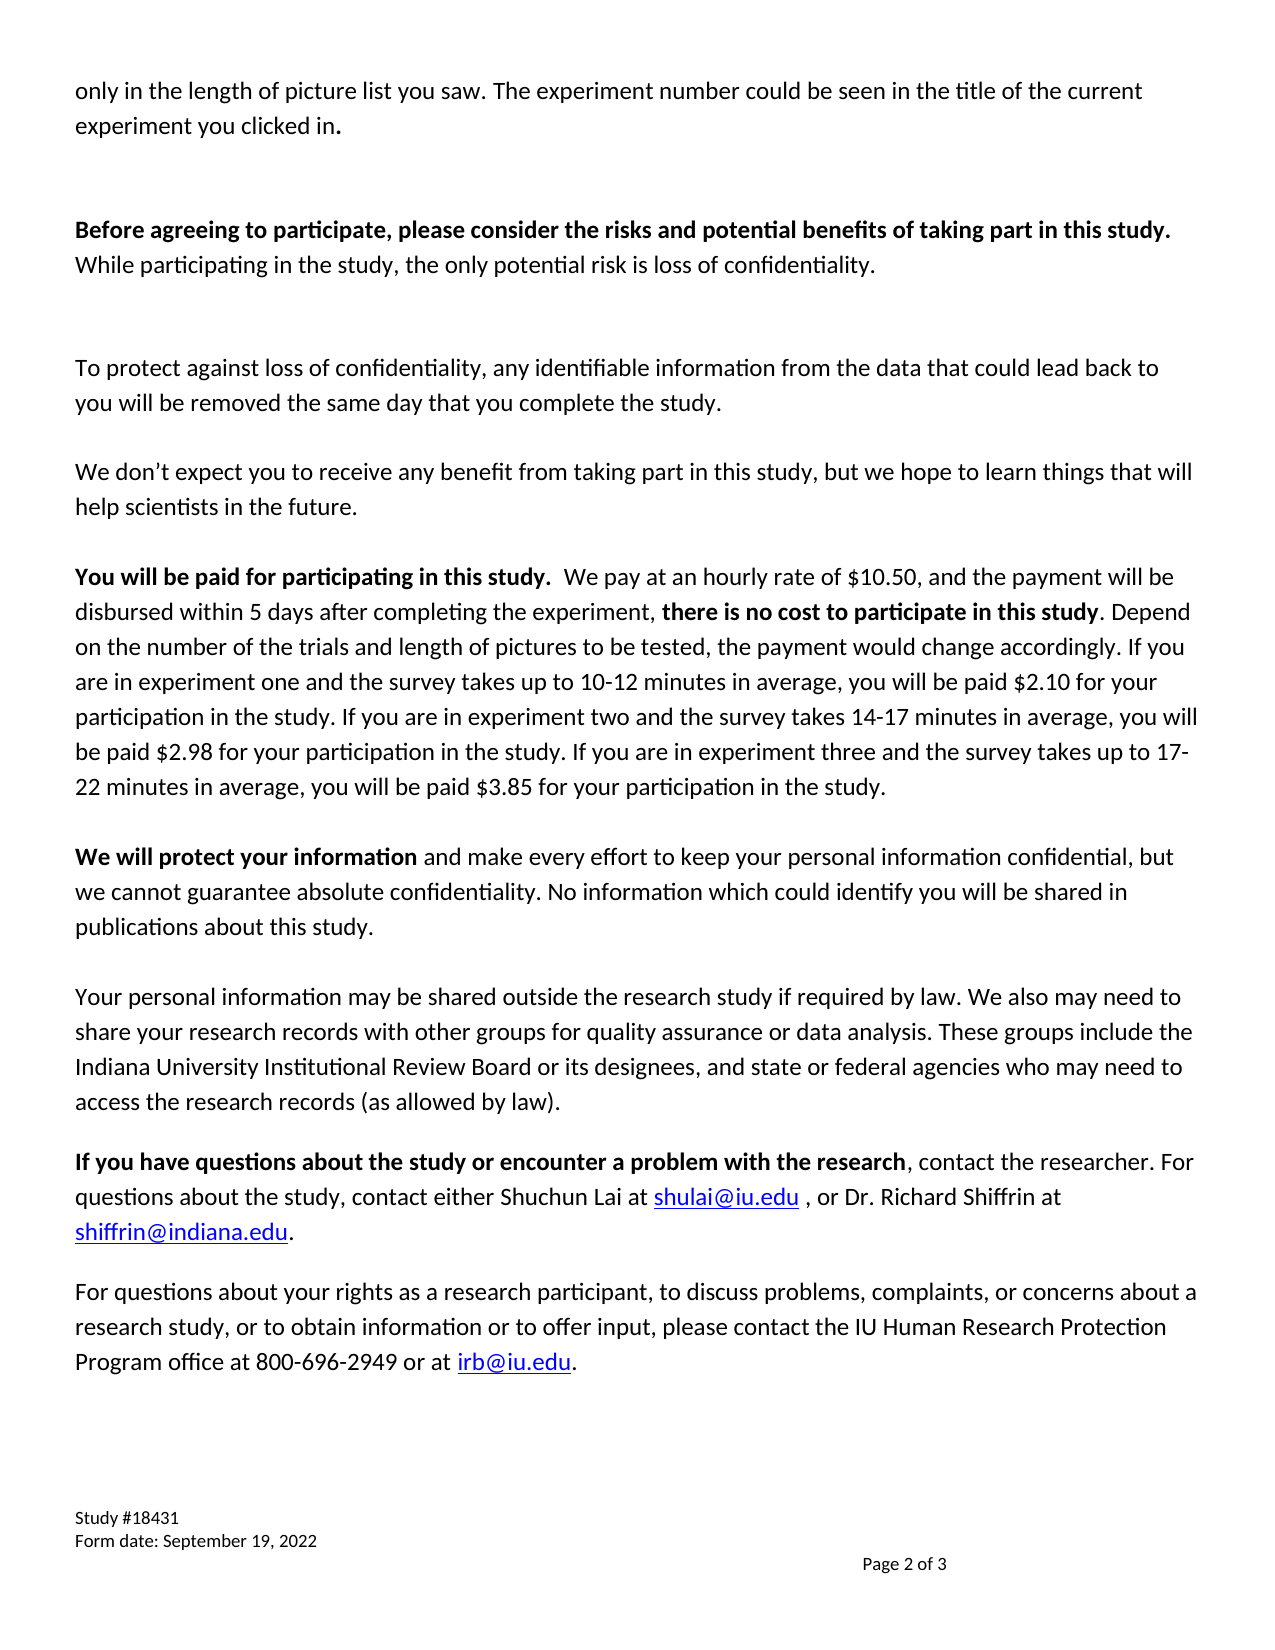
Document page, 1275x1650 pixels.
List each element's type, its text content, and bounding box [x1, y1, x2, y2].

text We will protect your information and make every effort to keep your personal information confidential, but we cannot guarantee absolute confidentiality. No information which could identify you will be shared in publications about this study. [75, 841, 1200, 942]
text You will be paid for participating in this study. We pay at an hourly rate of $10.50, and the payment will be disbursed within 5 days after completing the experiment, there is no cost to participate in this study. Depend on the number of the trials and length of pictures to be tested, the payment would change accordingly. If you are in experiment one and the survey takes up to 10-12 minutes in average, you will be paid $2.10 for your participation in the study. If you are in experiment two and the survey takes 14-17 minutes in average, you will be paid $2.98 for your participation in the study. If you are in experiment three and the survey takes up to 17-22 minutes in average, you will be paid $3.85 for your participation in the study. [75, 561, 1200, 801]
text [75, 75, 1200, 141]
text We don’t expect you to receive any benefit from taking part in this study, but we hope to learn things that will help scientists in the future. [75, 456, 1200, 521]
text Your personal information may be shared outside the research study if required by law. We also may need to share your research records with other groups for quality assurance or data analysis. These groups include the Indiana University Institutional Review Board or its designees, and state or federal agencies who may need to access the research records (as allowed by law). [75, 982, 1200, 1117]
text For questions about your rights as a research participant, to discuss problems, complaints, or concerns about a research study, or to obtain information or to offer input, please contact the IU Human Research Protection Program office at 800-696-2949 or at irb@iu.edu. [75, 1277, 1200, 1377]
text To protect against loss of confidentiality, any identifiable information from the data that could lead back to you will be removed the same day that you complete the study. [75, 352, 1200, 418]
text Before agreeing to participate, please consider the risks and potential benefits of taking part in this study. While participating in the study, the only potential risk is loss of confidentiality. [75, 214, 1200, 279]
text If you have questions about the study or encounter a problem with the research, contact the researcher. For questions about the study, contact either Shuchun Lai at shulai@iu.edu , or Dr. Richard Shiffrin at shiffrin@indiana.edu. [75, 1147, 1200, 1247]
